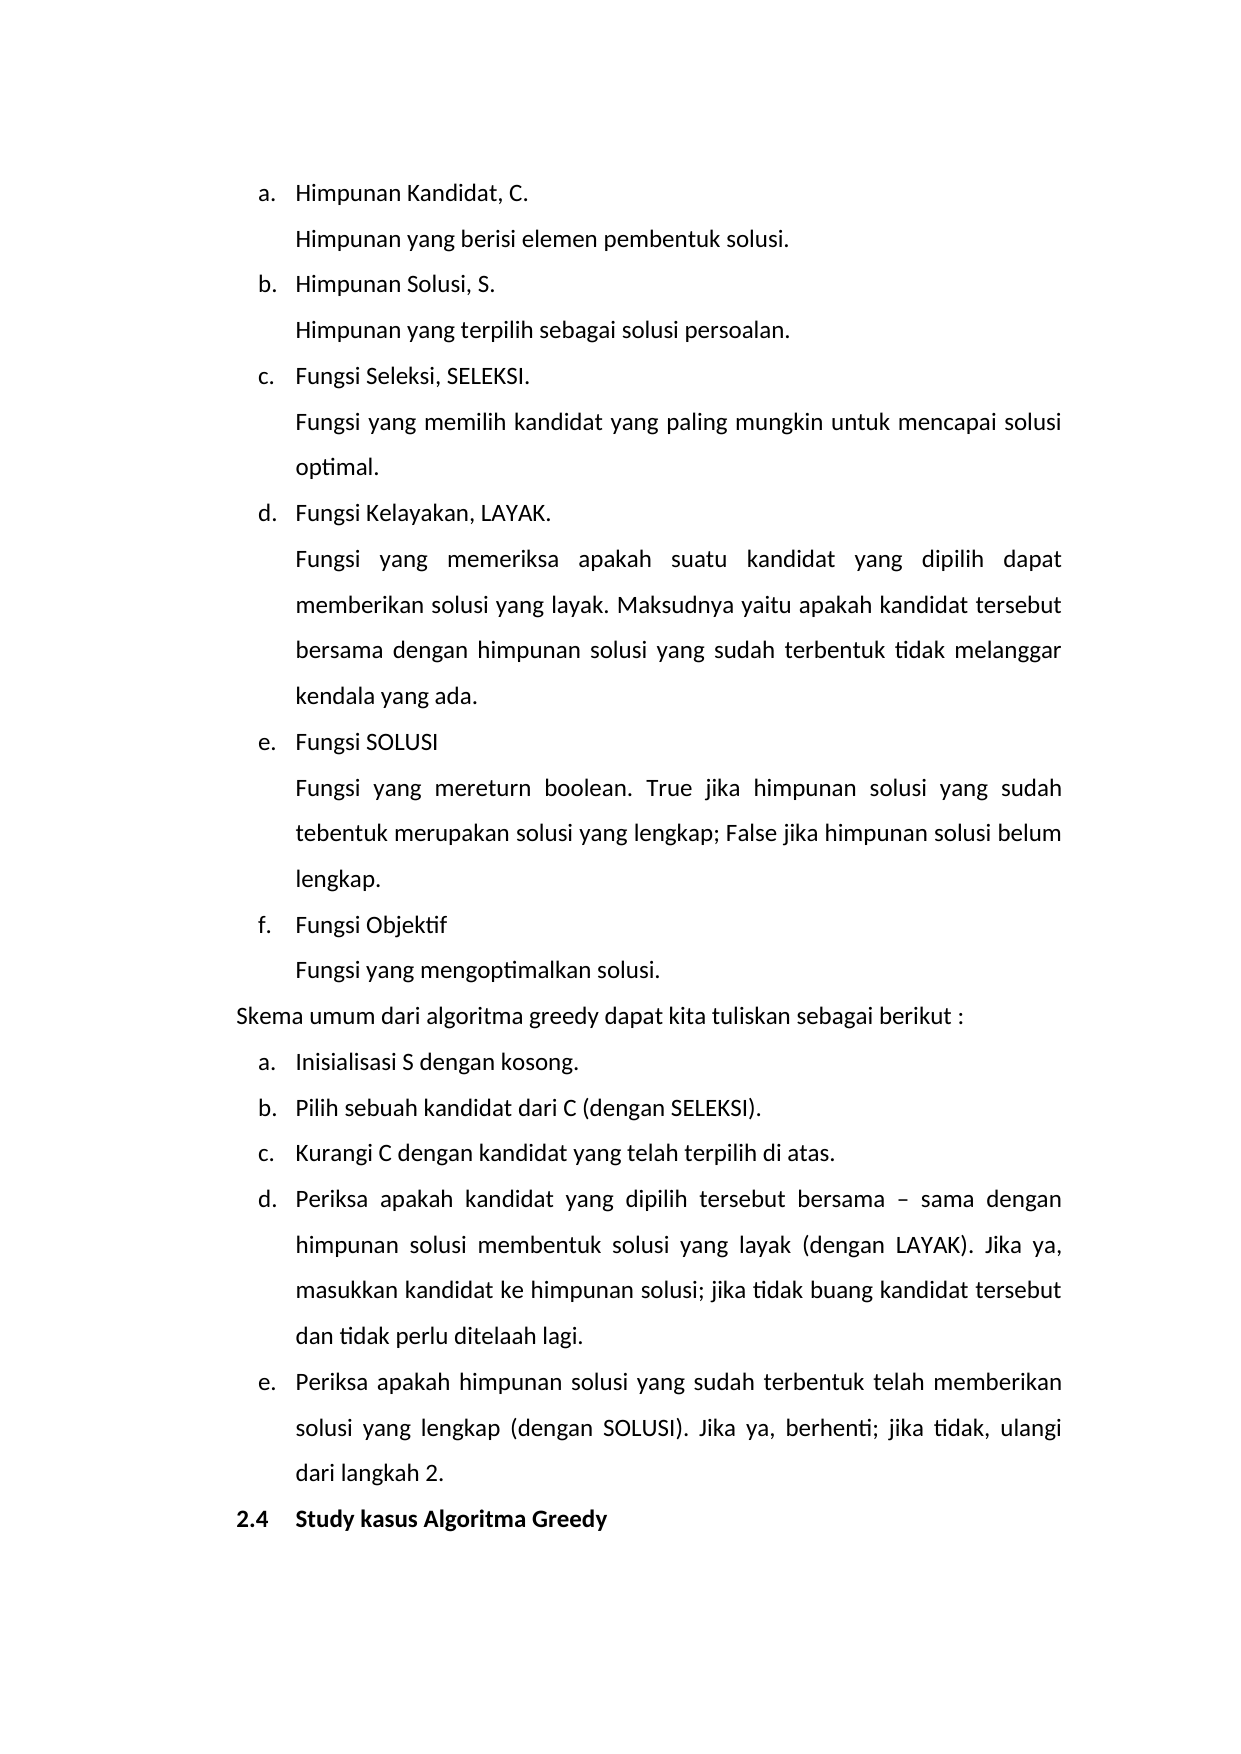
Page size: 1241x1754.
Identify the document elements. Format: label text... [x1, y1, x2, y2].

list Fungsi Seleksi, SELEKSI. [258, 360, 1063, 391]
list Fungsi yang memeriksa apakah suatu kandidat yang dipilih dapat memberikan solusi yang layak. Maksudnya yaitu apakah kandidat tersebut bersama dengan himpunan solusi yang sudah terbentuk tidak melanggar kendala yang ada. [295, 543, 1063, 711]
list Fungsi SOLUSI [258, 726, 1063, 756]
list Pilih sebuah kandidat dari C (dengan SELEKSI). [258, 1092, 1063, 1122]
list Himpunan yang terpilih sebagai solusi persoalan. [295, 314, 1063, 345]
list Fungsi yang memilih kandidat yang paling mungkin untuk mencapai solusi optimal. [295, 406, 1063, 482]
list Periksa apakah himpunan solusi yang sudah terbentuk telah memberikan solusi yang lengkap (dengan SOLUSI). Jika ya, berhenti; jika tidak, ulangi dari langkah 2. [258, 1366, 1063, 1488]
list Fungsi yang mengoptimalkan solusi. [295, 954, 1063, 985]
list Fungsi Objektif [258, 909, 1063, 939]
list Study kasus Algoritma Greedy [236, 1503, 1063, 1534]
list Periksa apakah kandidat yang dipilih tersebut bersama – sama dengan himpunan solusi membentuk solusi yang layak (dengan LAYAK). Jika ya, masukkan kandidat ke himpunan solusi; jika tidak buang kandidat tersebut dan tidak perlu ditelaah lagi. [258, 1183, 1063, 1351]
list Himpunan yang berisi elemen pembentuk solusi. [295, 223, 1063, 253]
list Fungsi Kelayakan, LAYAK. [258, 497, 1063, 528]
text Skema umum dari algoritma greedy dapat kita tuliskan sebagai berikut : [236, 1000, 1063, 1031]
list Kurangi C dengan kandidat yang telah terpilih di atas. [258, 1137, 1063, 1168]
list Himpunan Solusi, S. [258, 269, 1063, 299]
list Inisialisasi S dengan kosong. [258, 1046, 1063, 1077]
list Fungsi yang mereturn boolean. True jika himpunan solusi yang sudah tebentuk merupakan solusi yang lengkap; False jika himpunan solusi belum lengkap. [295, 772, 1063, 894]
list Himpunan Kandidat, C. [258, 177, 1063, 208]
